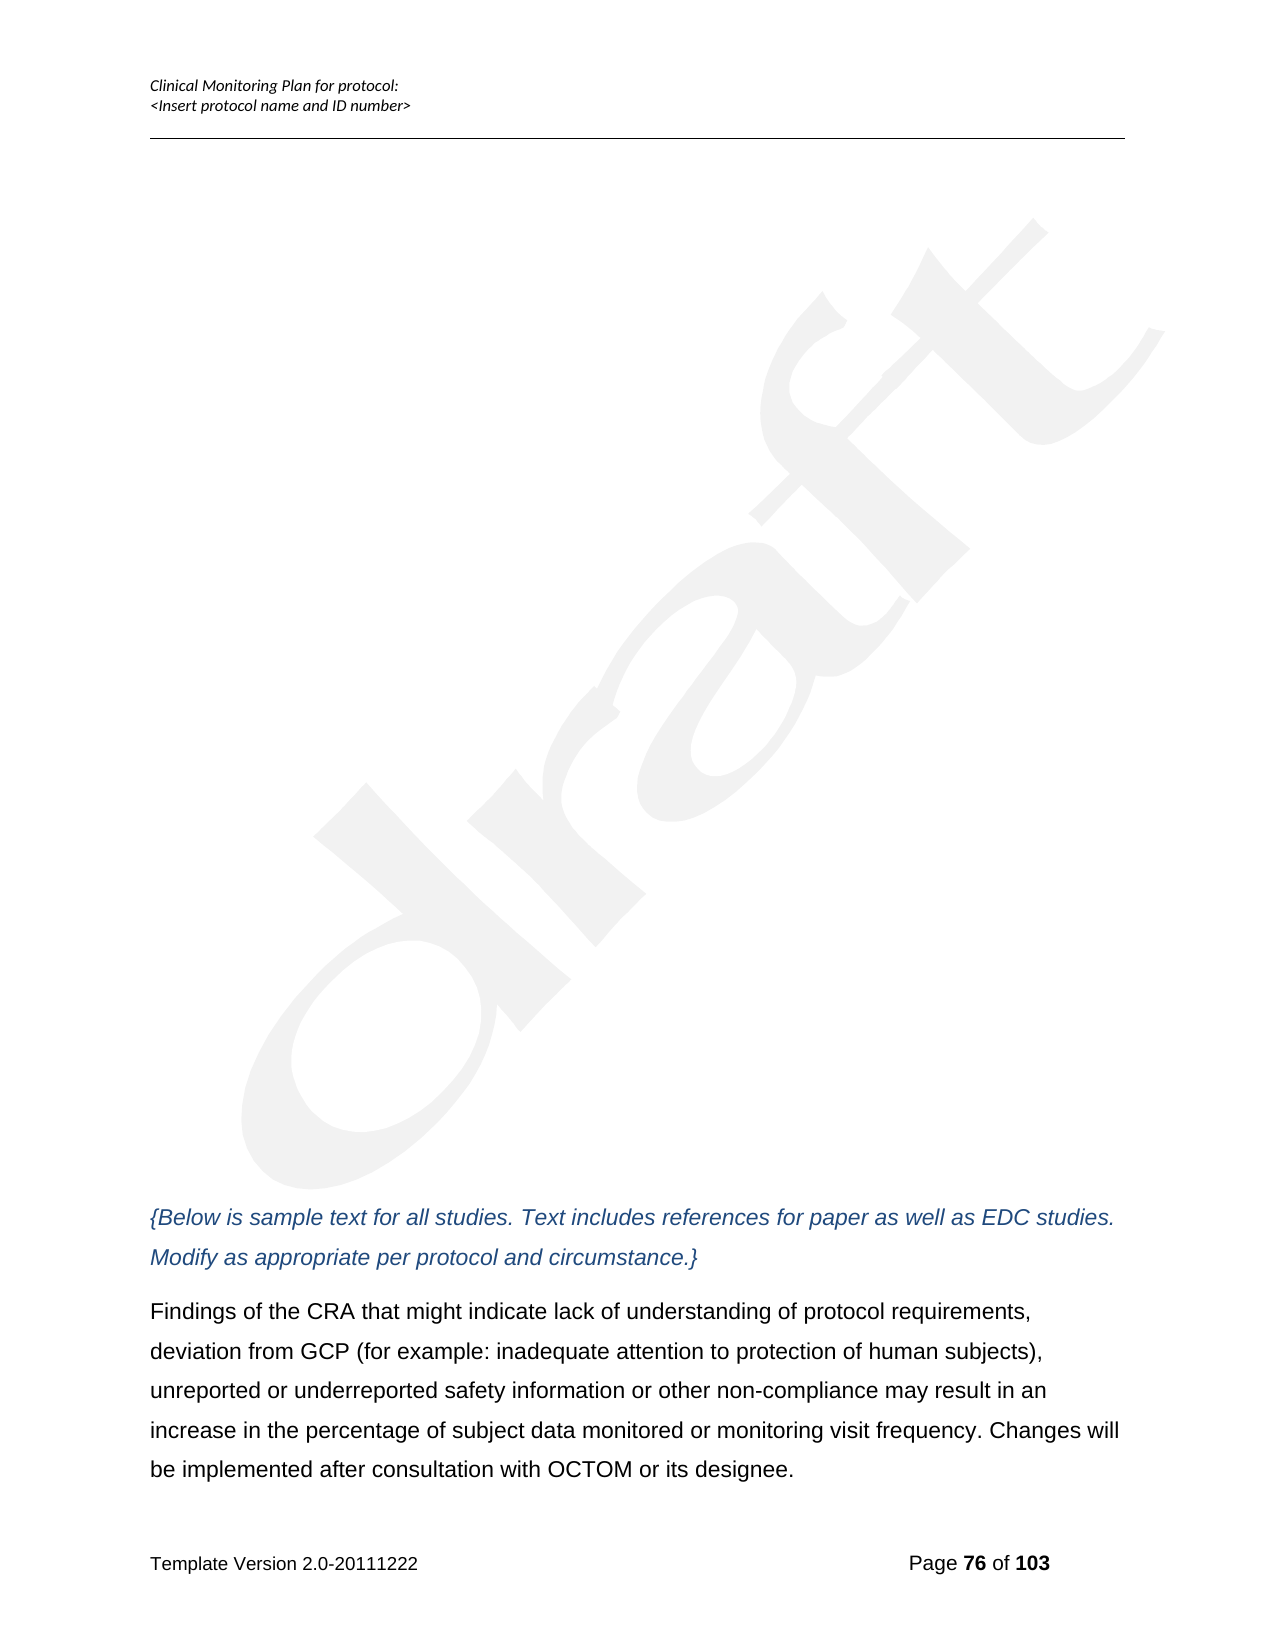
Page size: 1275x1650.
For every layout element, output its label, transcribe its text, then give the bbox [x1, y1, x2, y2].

text Findings of the CRA that might indicate lack of understanding of protocol requirements, deviation from GCP (for example: inadequate attention to protection of human subjects), unreported or underreported safety information or other non-compliance may result in an increase in the percentage of subject data monitored or monitoring visit frequency. Changes will be implemented after consultation with OCTOM or its designee. [150, 1298, 1125, 1482]
text {Below is sample text for all studies. Text includes references for paper as well as EDC studies. Modify as appropriate per protocol and circumstance.} [150, 192, 1125, 1270]
